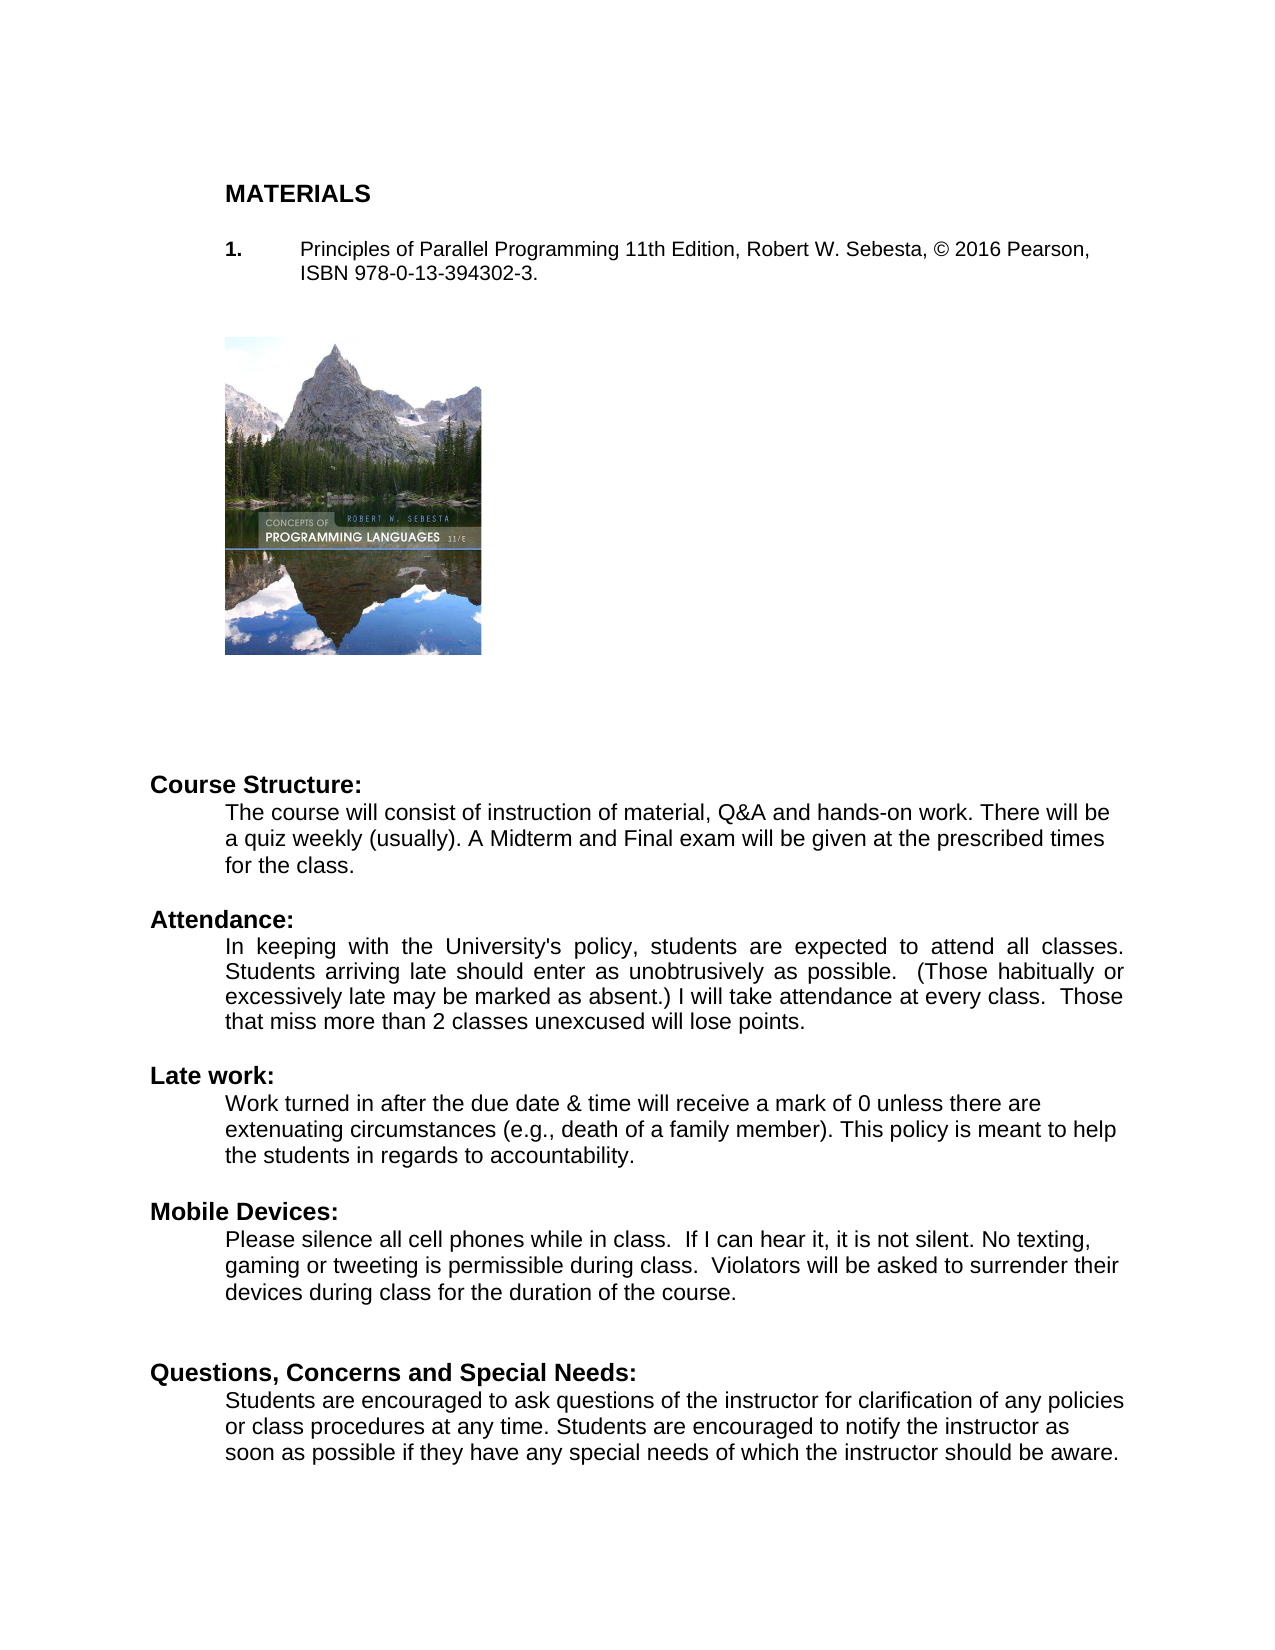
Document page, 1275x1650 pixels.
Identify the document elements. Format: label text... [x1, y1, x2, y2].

text Late work: [150, 1061, 1125, 1089]
list In keeping with the University's policy, students are expected to attend all classes. Students arriving late should enter as unobtrusively as possible. (Those habitually or excessively late may be marked as absent.) I will take attendance at every class. Those that miss more than 2 classes unexcused will lose points. [225, 934, 1125, 1034]
text 1. Principles of Parallel Programming 11th Edition, Robert W. Sebesta, © 2016 Pearson, ISBN 978-0-13-394302-3. [225, 237, 1125, 284]
text Students are encouraged to ask questions of the instructor for clarification of any policies or class procedures at any time. Students are encouraged to notify the instructor as soon as possible if they have any special needs of which the instructor should be aware. [225, 1387, 1125, 1466]
list Please silence all cell phones while in class. If I can hear it, it is not silent. No texting, gaming or tweeting is permissible during class. Violators will be asked to surrender their devices during class for the duration of the course. [225, 1226, 1125, 1305]
text Work turned in after the due date & time will receive a mark of 0 unless there are extenuating circumstances (e.g., death of a family member). This policy is meant to help the students in regards to accountability. [225, 1089, 1125, 1169]
text The course will consist of instruction of material, Q&A and hands-on work. There will be a quiz weekly (usually). A Midterm and Final exam will be given at the prescribed times for the class. [225, 799, 1125, 878]
list Attendance: [150, 907, 1125, 934]
list Mobile Devices: [150, 1197, 1125, 1226]
text MATERIALS [225, 179, 1125, 207]
text Course Structure: [150, 770, 1125, 799]
text Questions, Concerns and Special Needs: [150, 1358, 1125, 1387]
